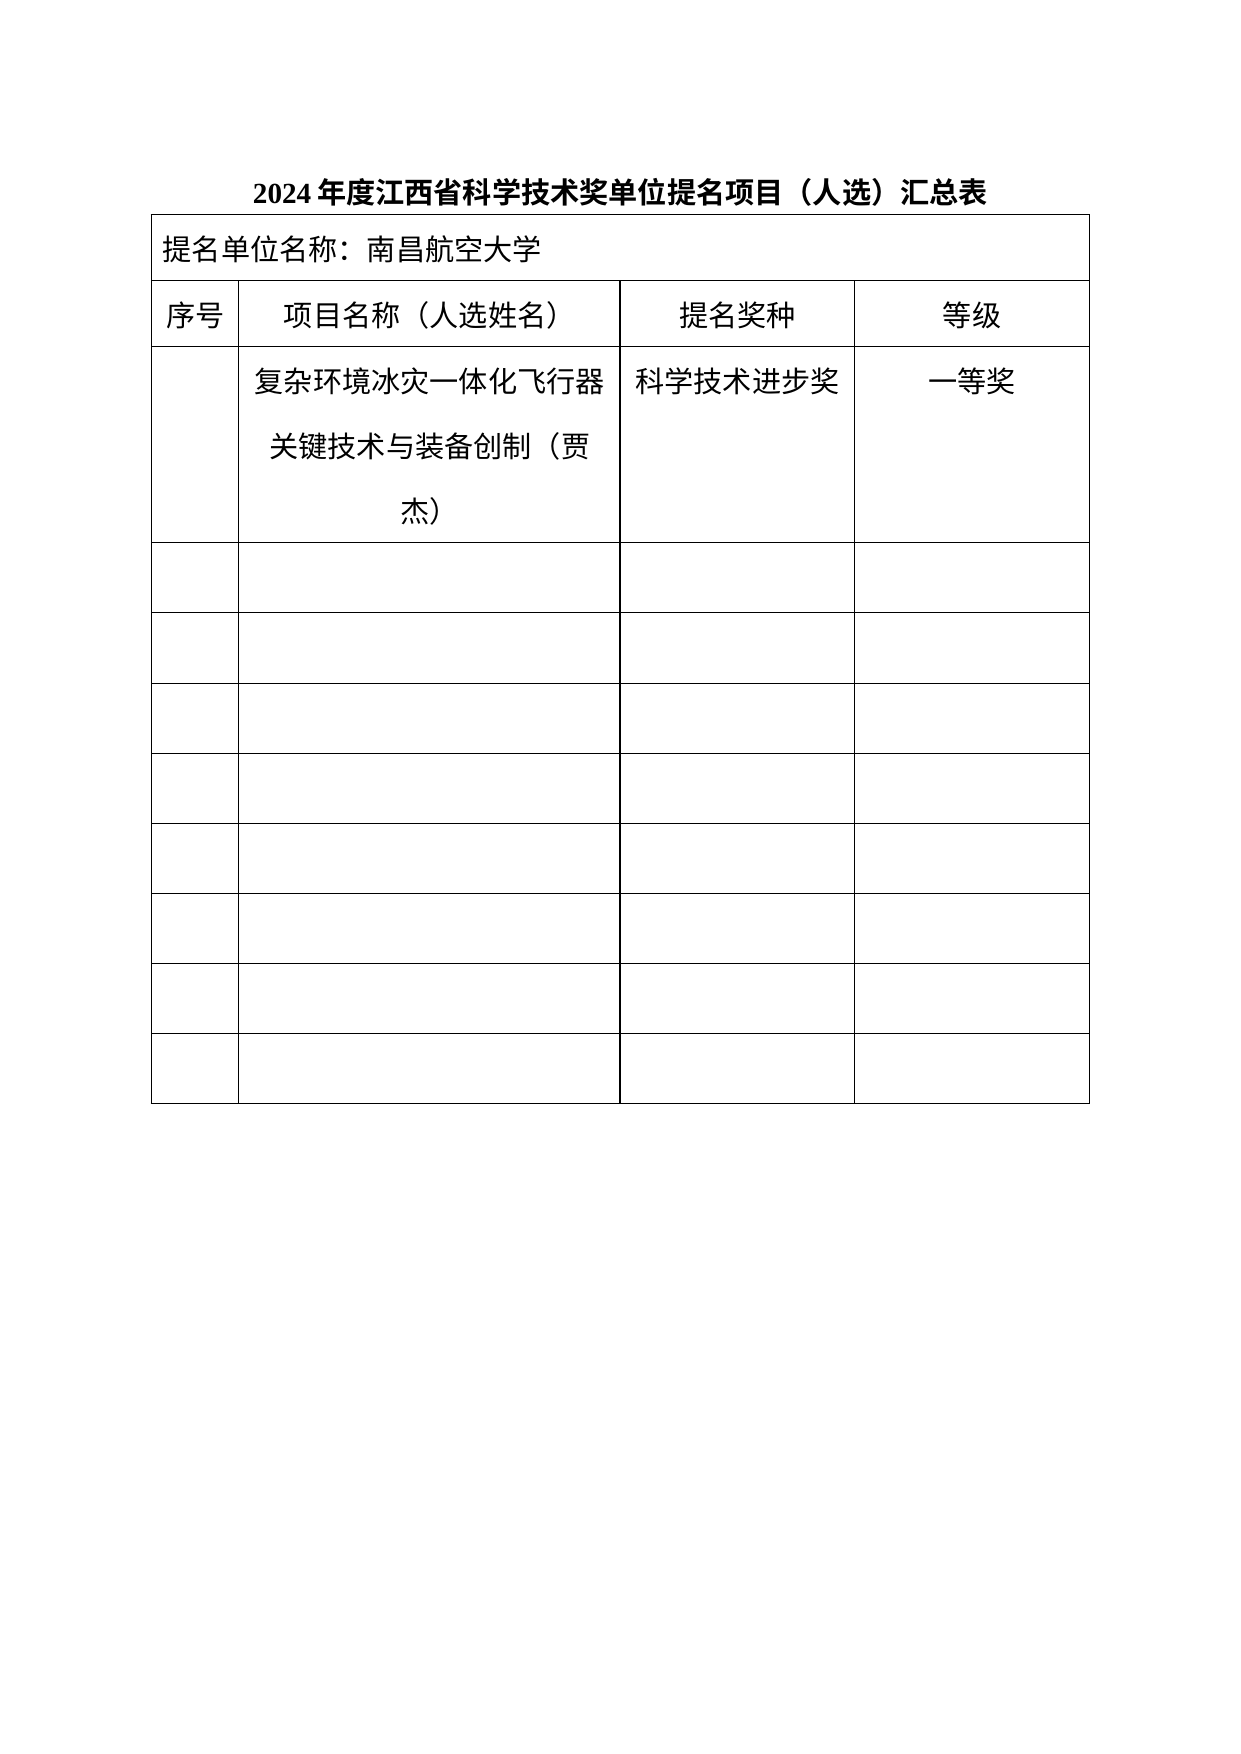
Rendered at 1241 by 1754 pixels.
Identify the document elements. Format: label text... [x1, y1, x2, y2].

table_cell [152, 894, 238, 963]
table_cell [239, 964, 619, 1033]
table_cell 科学技术进步奖 [621, 347, 854, 542]
table_cell [152, 347, 238, 542]
table_cell [239, 613, 619, 682]
table_cell [152, 754, 238, 823]
table_cell 复杂环境冰灾一体化飞行器关键技术与装备创制（贾杰） [239, 347, 619, 542]
table_cell [239, 684, 619, 752]
table_cell [239, 543, 619, 612]
table_cell [621, 894, 854, 963]
table_cell [152, 684, 238, 752]
table_cell [621, 824, 854, 893]
table_cell 一等奖 [855, 347, 1089, 542]
table_cell [152, 824, 238, 893]
table_cell [621, 543, 854, 612]
table_cell [855, 964, 1089, 1033]
table_cell [239, 824, 619, 893]
table_cell [855, 543, 1089, 612]
table_cell [621, 754, 854, 823]
table_cell [855, 684, 1089, 752]
table_cell 项目名称（人选姓名） [239, 281, 619, 346]
table_cell [621, 1034, 854, 1103]
table_cell [621, 964, 854, 1033]
table_cell 序号 [152, 281, 238, 346]
text 2024年度江西省科学技术奖单位提名项目（人选）汇总表 [187, 162, 1053, 214]
table_cell [239, 754, 619, 823]
table_cell [152, 543, 238, 612]
table_cell [621, 684, 854, 752]
table_cell [152, 613, 238, 682]
table_cell [621, 613, 854, 682]
table_cell [855, 894, 1089, 963]
table_cell [152, 1034, 238, 1103]
table_cell [855, 824, 1089, 893]
table_cell 等级 [855, 281, 1089, 346]
table_cell [855, 1034, 1089, 1103]
table_cell [855, 613, 1089, 682]
table_cell 提名奖种 [621, 281, 854, 346]
table_cell [239, 1034, 619, 1103]
table_header 提名单位名称：南昌航空大学 [152, 215, 1089, 280]
table_cell [239, 894, 619, 963]
table_cell [855, 754, 1089, 823]
table_cell [152, 964, 238, 1033]
